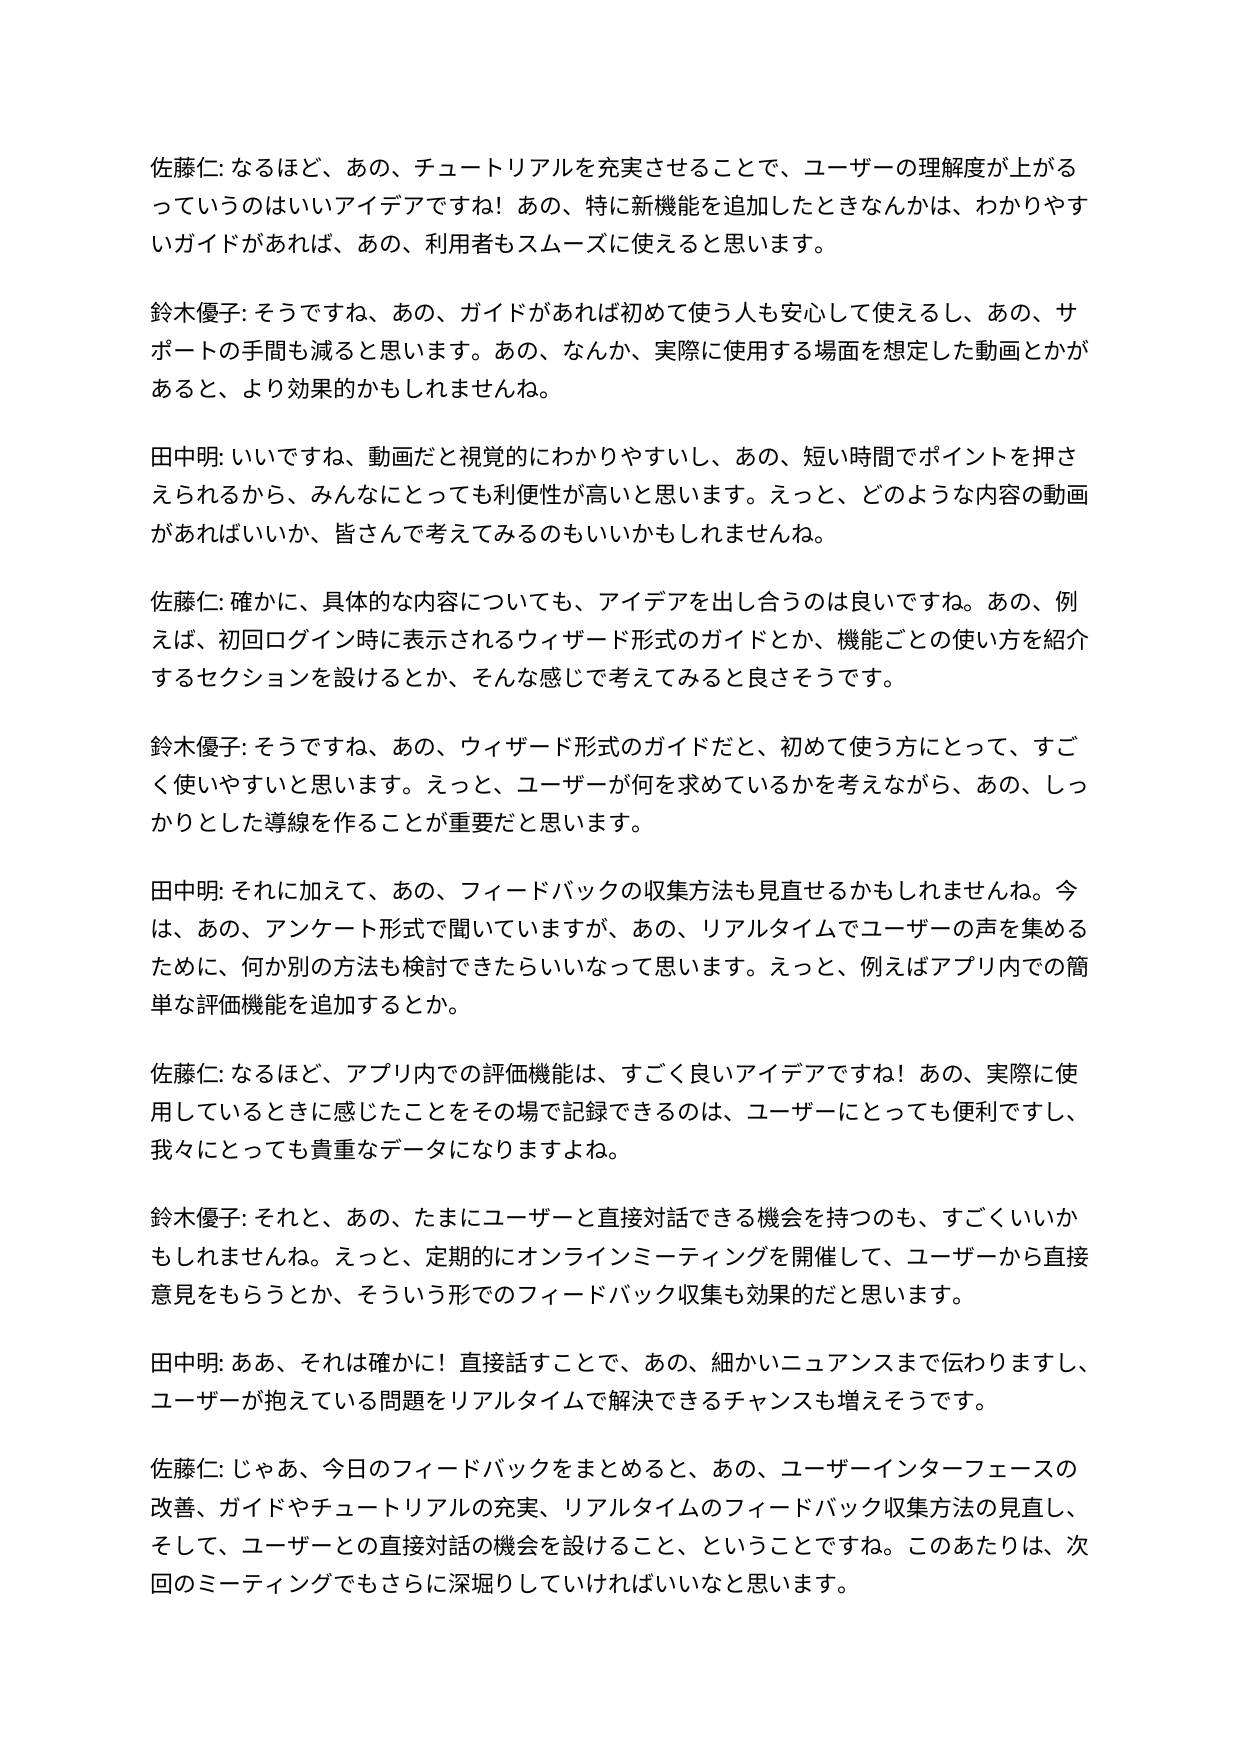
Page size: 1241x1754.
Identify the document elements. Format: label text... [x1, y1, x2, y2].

text 鈴木優子: それと、あの、たまにユーザーと直接対話できる機会を持つのも、すごくいいかもしれませんね。えっと、定期的にオンラインミーティングを開催して、ユーザーから直接意見をもらうとか、そういう形でのフィードバック収集も効果的だと思います。 [150, 1200, 1090, 1310]
text 佐藤仁: 確かに、具体的な内容についても、アイデアを出し合うのは良いですね。あの、例えば、初回ログイン時に表示されるウィザード形式のガイドとか、機能ごとの使い方を紹介するセクションを設けるとか、そんな感じで考えてみると良さそうです。 [150, 584, 1090, 693]
text 田中明: ああ、それは確かに！直接話すことで、あの、細かいニュアンスまで伝わりますし、ユーザーが抱えている問題をリアルタイムで解決できるチャンスも増えそうです。 [150, 1345, 1090, 1416]
text 鈴木優子: そうですね、あの、ガイドがあれば初めて使う人も安心して使えるし、あの、サポートの手間も減ると思います。あの、なんか、実際に使用する場面を想定した動画とかがあると、より効果的かもしれませんね。 [150, 294, 1090, 404]
text 佐藤仁: じゃあ、今日のフィードバックをまとめると、あの、ユーザーインターフェースの改善、ガイドやチュートリアルの充実、リアルタイムのフィードバック収集方法の見直し、そして、ユーザーとの直接対話の機会を設けること、ということですね。このあたりは、次回のミーティングでもさらに深堀りしていければいいなと思います。 [150, 1451, 1090, 1599]
text 鈴木優子: そうですね、あの、ウィザード形式のガイドだと、初めて使う方にとって、すごく使いやすいと思います。えっと、ユーザーが何を求めているかを考えながら、あの、しっかりとした導線を作ることが重要だと思います。 [150, 728, 1090, 838]
text 佐藤仁: なるほど、アプリ内での評価機能は、すごく良いアイデアですね！あの、実際に使用しているときに感じたことをその場で記録できるのは、ユーザーにとっても便利ですし、我々にとっても貴重なデータになりますよね。 [150, 1056, 1090, 1165]
text 田中明: それに加えて、あの、フィードバックの収集方法も見直せるかもしれませんね。今は、あの、アンケート形式で聞いていますが、あの、リアルタイムでユーザーの声を集めるために、何か別の方法も検討できたらいいなって思います。えっと、例えばアプリ内での簡単な評価機能を追加するとか。 [150, 873, 1090, 1021]
text 佐藤仁: なるほど、あの、チュートリアルを充実させることで、ユーザーの理解度が上がるっていうのはいいアイデアですね！あの、特に新機能を追加したときなんかは、わかりやすいガイドがあれば、あの、利用者もスムーズに使えると思います。 [150, 150, 1090, 259]
text 田中明: いいですね、動画だと視覚的にわかりやすいし、あの、短い時間でポイントを押さえられるから、みんなにとっても利便性が高いと思います。えっと、どのような内容の動画があればいいか、皆さんで考えてみるのもいいかもしれませんね。 [150, 439, 1090, 549]
